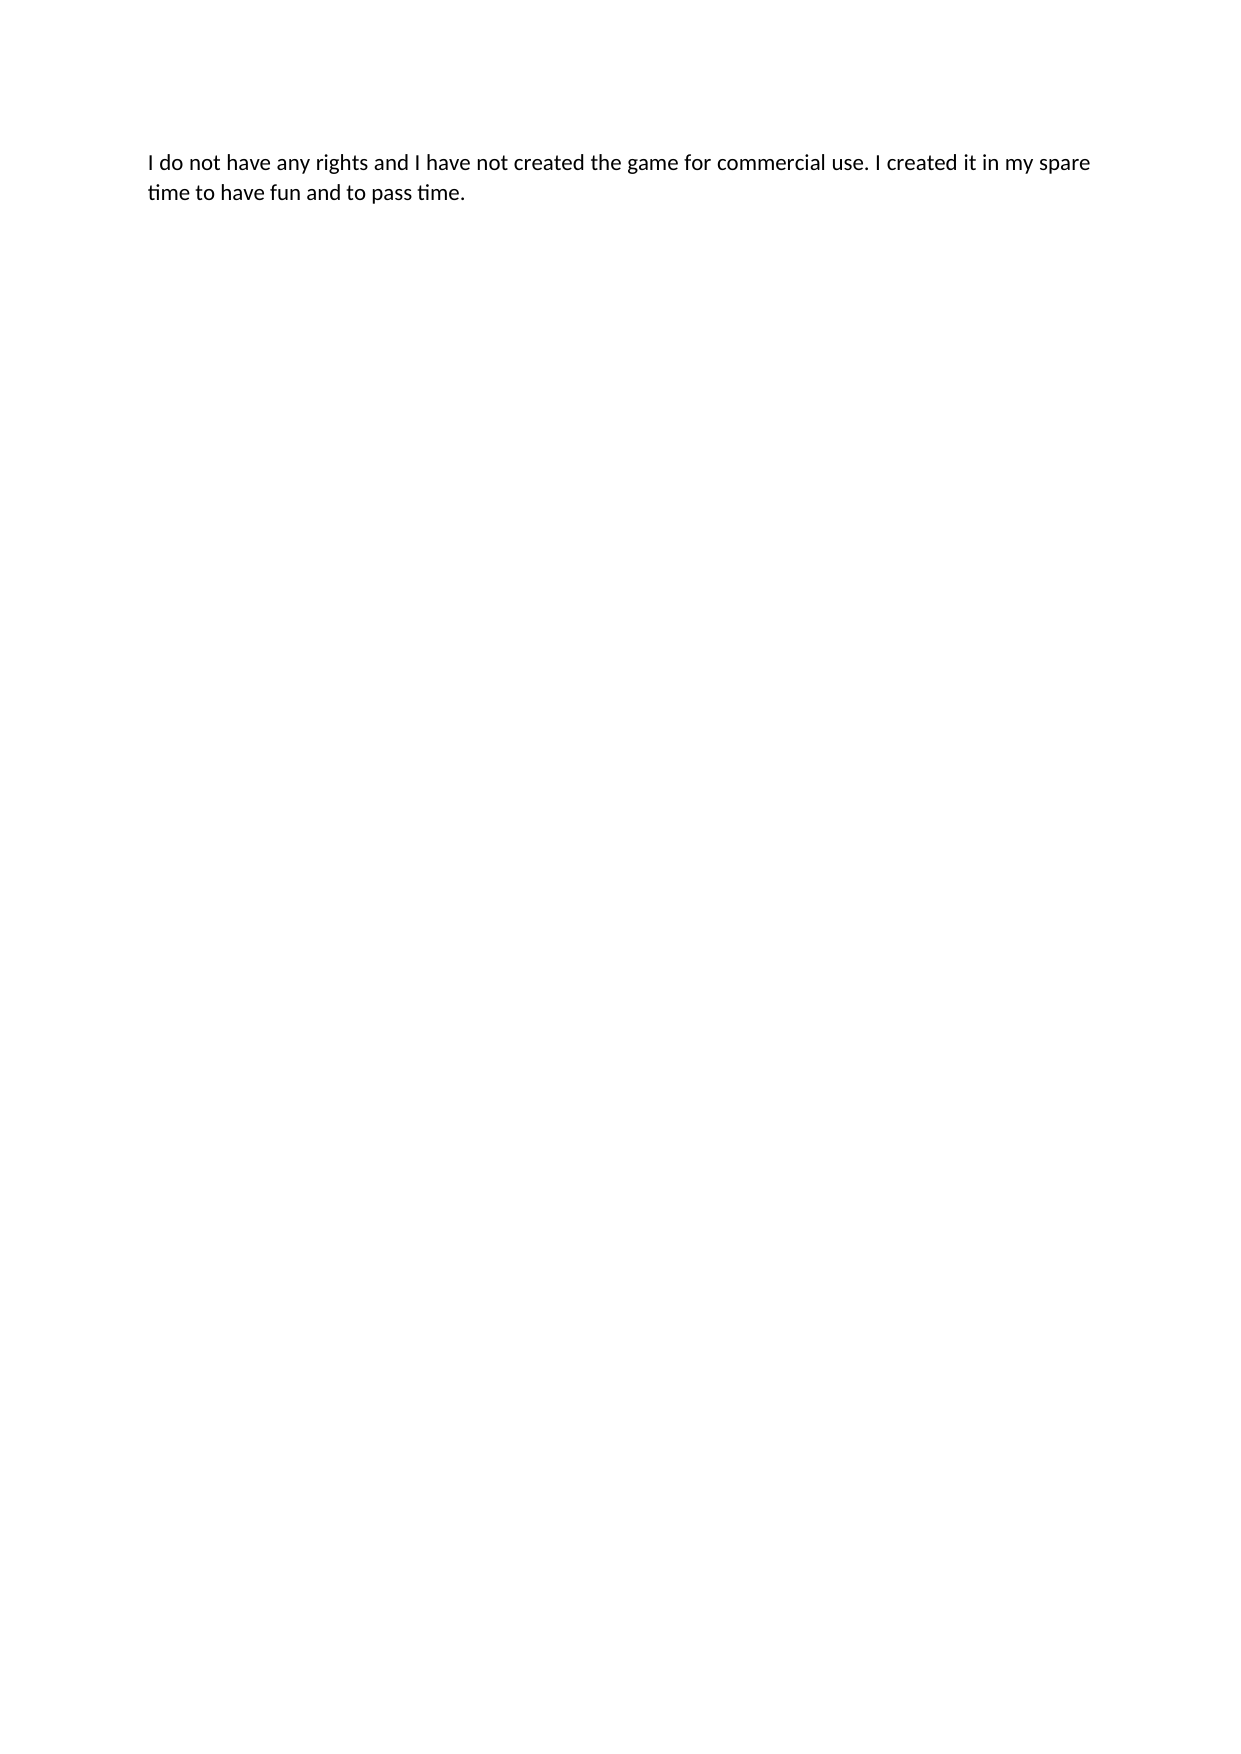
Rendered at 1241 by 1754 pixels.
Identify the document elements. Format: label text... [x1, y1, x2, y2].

text I do not have any rights and I have not created the game for commercial use. I created it in my spare time to have fun and to pass time. [148, 148, 1093, 206]
